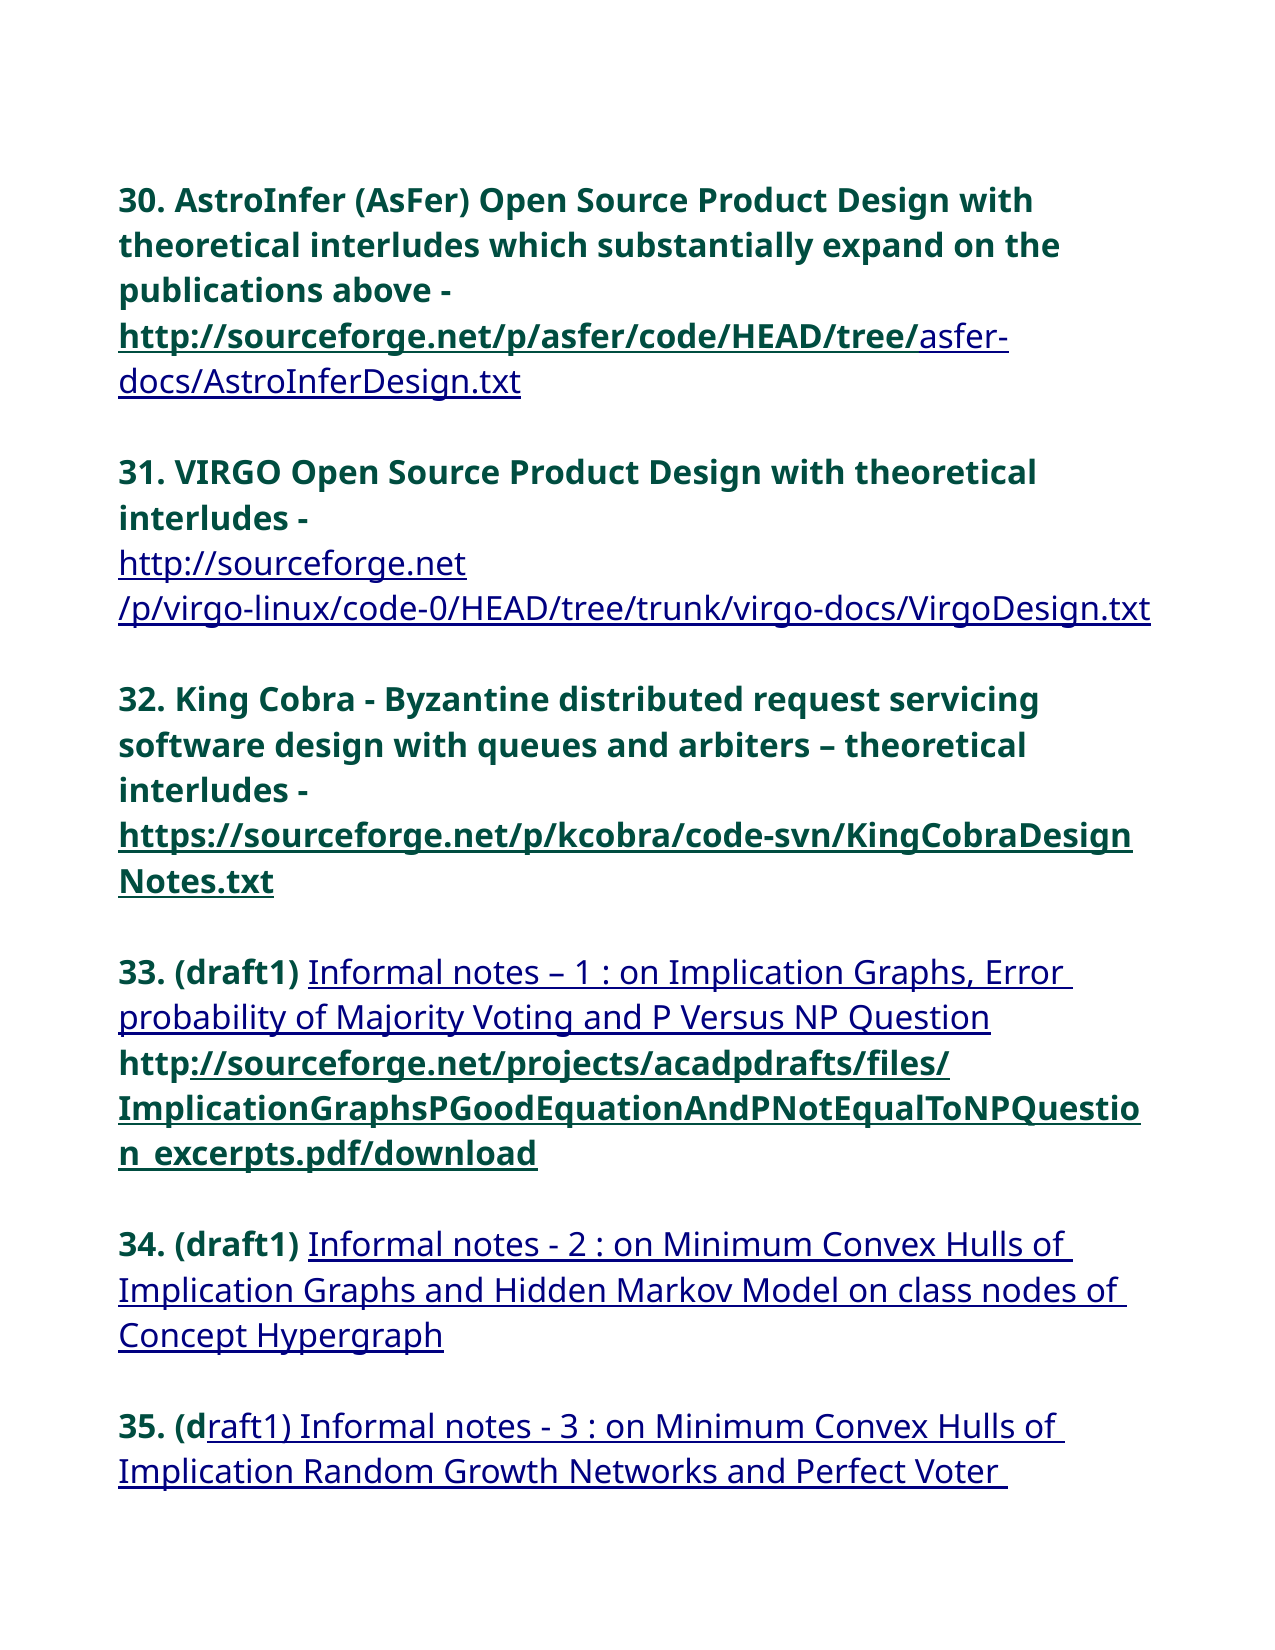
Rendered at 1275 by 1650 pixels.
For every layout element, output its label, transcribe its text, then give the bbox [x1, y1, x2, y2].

text 30. AstroInfer (AsFer) Open Source Product Design with theoretical interludes which substantially expand on the publications above - http://sourceforge.net/p/asfer/code/HEAD/tree/asfer-docs/AstroInferDesign.txt [118, 176, 1157, 403]
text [118, 1403, 1157, 1493]
text 33. (draft1) Informal notes – 1 : on Implication Graphs, Error probability of Majority Voting and P Versus NP Question [118, 948, 1157, 1039]
text 31. VIRGO Open Source Product Design with theoretical interludes - http://sourceforge.net/p/virgo-linux/code-0/HEAD/tree/trunk/virgo-docs/VirgoDesign.txt [118, 449, 1157, 631]
text 34. (draft1) Informal notes - 2 : on Minimum Convex Hulls of Implication Graphs and Hidden Markov Model on class nodes of Concept Hypergraph [118, 1221, 1157, 1357]
text 32. King Cobra - Byzantine distributed request servicing software design with queues and arbiters – theoretical interludes - https://sourceforge.net/p/kcobra/code-svn/KingCobraDesignNotes.txt [118, 676, 1157, 903]
text http://sourceforge.net/projects/acadpdrafts/files/ImplicationGraphsPGoodEquationAndPNotEqualToNPQuestion_excerpts.pdf/download [118, 1039, 1157, 1176]
